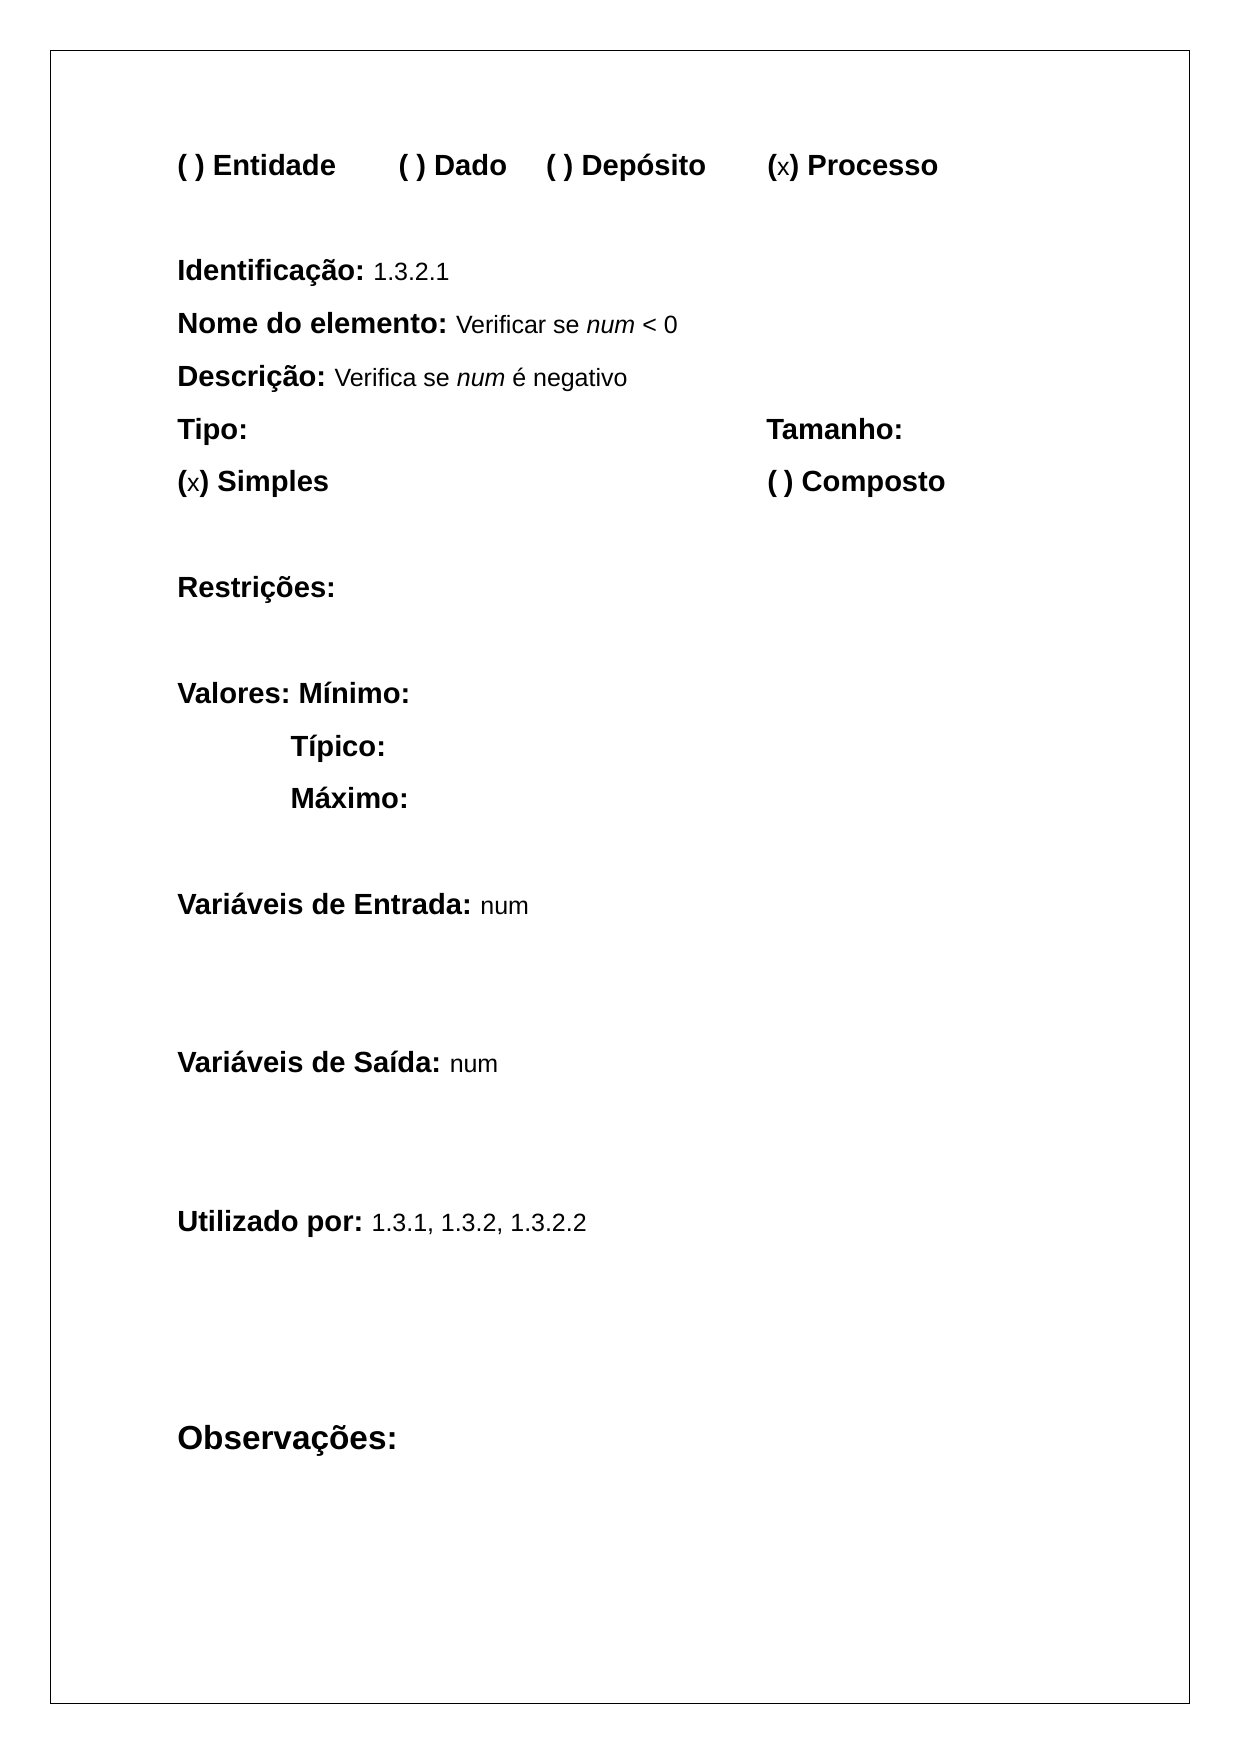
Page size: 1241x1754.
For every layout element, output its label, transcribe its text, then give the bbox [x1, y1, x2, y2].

text Variáveis de Entrada: num [177, 887, 1063, 921]
text ( ) Entidade ( ) Dado ( ) Depósito (x) Processo [177, 148, 1063, 181]
text Identificação: 1.3.2.1 [177, 253, 1063, 287]
text Utilizado por: 1.3.1, 1.3.2, 1.3.2.2 [177, 1204, 1063, 1237]
text Típico: [177, 728, 1063, 762]
text Observações: [177, 1418, 1063, 1456]
text Restrições: [177, 570, 1063, 604]
text Tipo: Tamanho: [177, 412, 1063, 445]
text Máximo: [177, 781, 1063, 815]
text Nome do elemento: Verificar se num < 0 [177, 306, 1063, 339]
text Variáveis de Saída: num [177, 1045, 1063, 1079]
text Descrição: Verifica se num é negativo [177, 359, 1063, 392]
text (x) Simples ( ) Composto [177, 464, 1063, 498]
text Valores: Mínimo: [177, 676, 1063, 709]
